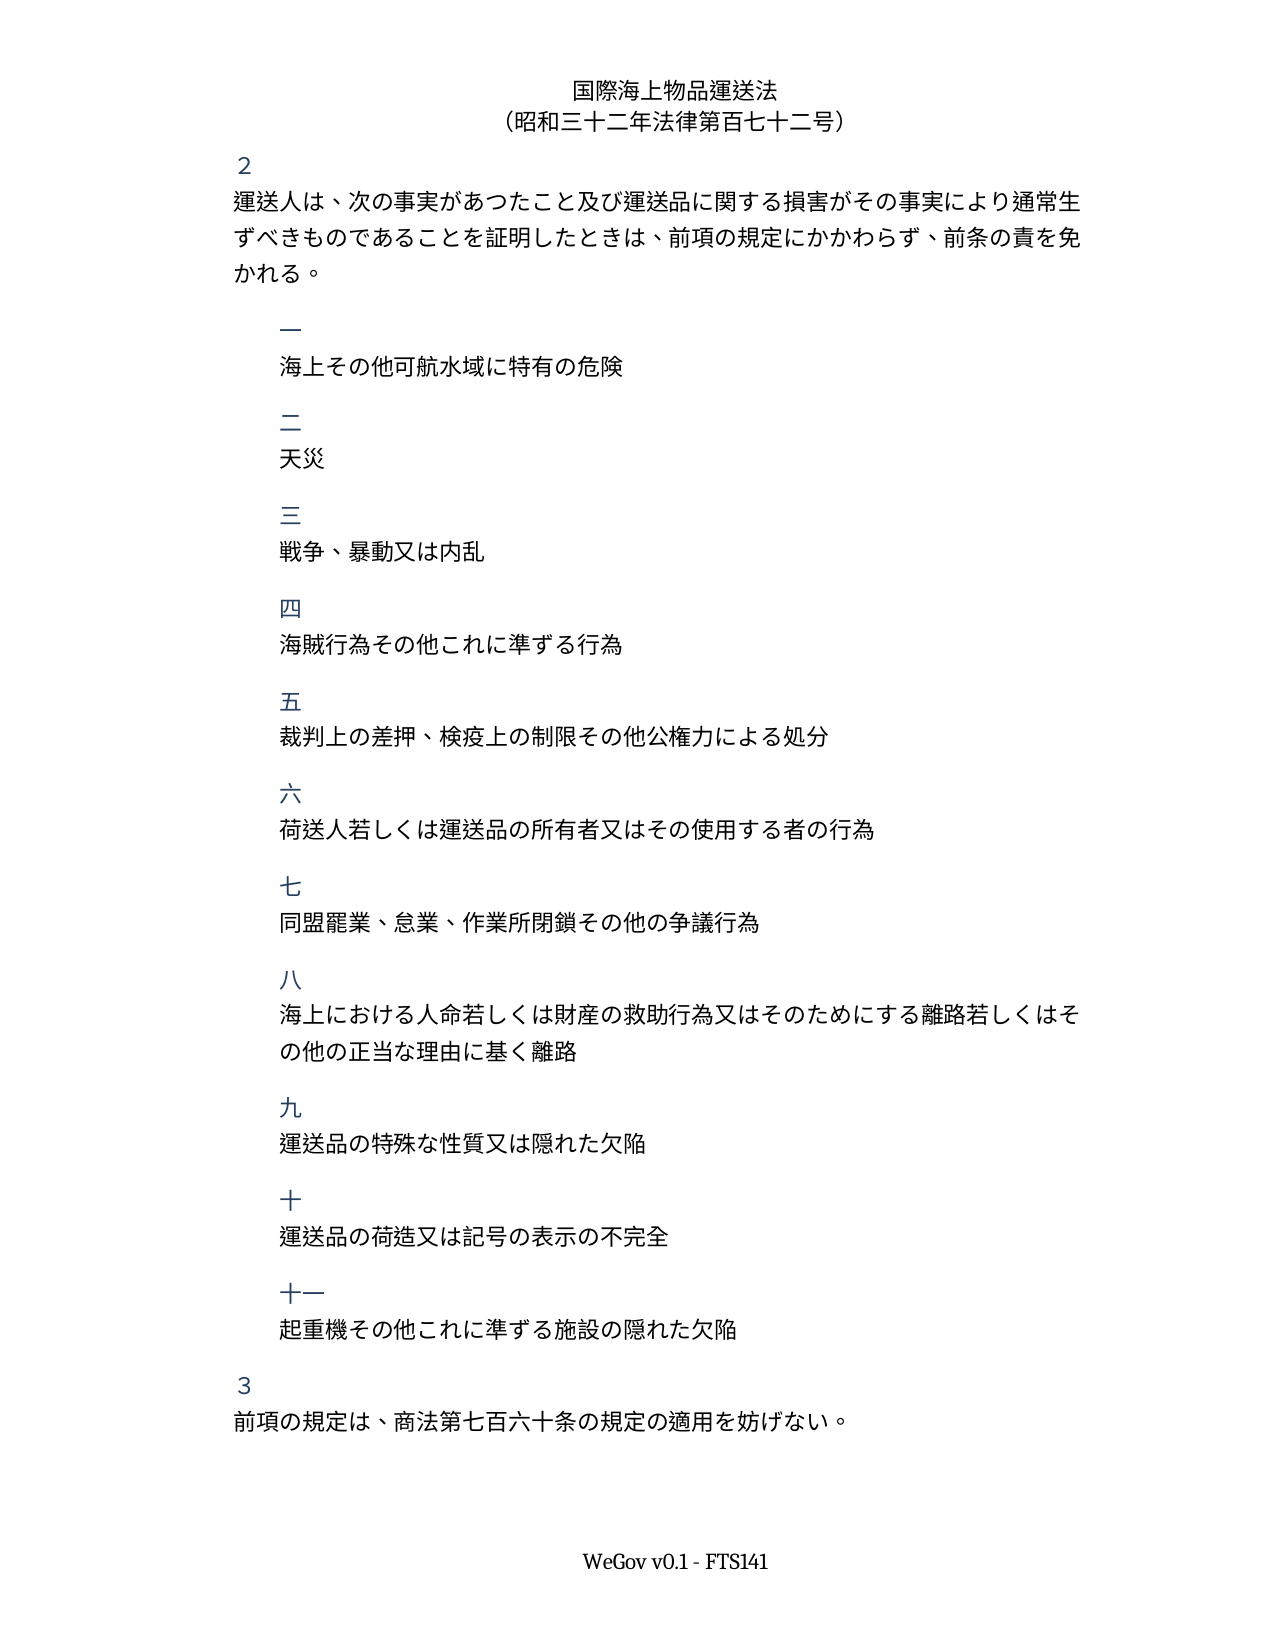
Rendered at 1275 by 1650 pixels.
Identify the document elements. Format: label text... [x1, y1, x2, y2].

text 運送品の荷造又は記号の表示の不完全 [279, 1221, 1087, 1252]
text 裁判上の差押、検疫上の制限その他公権力による処分 [279, 721, 1087, 753]
subtitle ３ [233, 1370, 1087, 1402]
text 荷送人若しくは運送品の所有者又はその使用する者の行為 [279, 814, 1087, 845]
text 天災 [279, 443, 1087, 474]
text 運送人は、次の事実があつたこと及び運送品に関する損害がその事実により通常生ずべきものであることを証明したときは、前項の規定にかかわらず、前条の責を免かれる。 [233, 186, 1087, 289]
subtitle 十一 [279, 1278, 1087, 1309]
text 運送品の特殊な性質又は隠れた欠陥 [279, 1128, 1087, 1159]
subtitle 二 [279, 407, 1087, 438]
subtitle 四 [279, 593, 1087, 624]
subtitle 三 [279, 500, 1087, 531]
text 海賊行為その他これに準ずる行為 [279, 629, 1087, 660]
subtitle ２ [233, 150, 1087, 181]
subtitle 十 [279, 1185, 1087, 1216]
subtitle 六 [279, 778, 1087, 809]
text 同盟罷業、怠業、作業所閉鎖その他の争議行為 [279, 907, 1087, 938]
subtitle 九 [279, 1092, 1087, 1123]
text 戦争、暴動又は内乱 [279, 536, 1087, 567]
text 前項の規定は、商法第七百六十条の規定の適用を妨げない。 [233, 1406, 1087, 1437]
subtitle 一 [279, 314, 1087, 346]
subtitle 五 [279, 685, 1087, 717]
subtitle 八 [279, 963, 1087, 995]
text 海上における人命若しくは財産の救助行為又はそのためにする離路若しくはその他の正当な理由に基く離路 [279, 999, 1087, 1067]
subtitle 七 [279, 871, 1087, 902]
text 海上その他可航水域に特有の危険 [279, 351, 1087, 382]
text 起重機その他これに準ずる施設の隠れた欠陥 [279, 1313, 1087, 1345]
